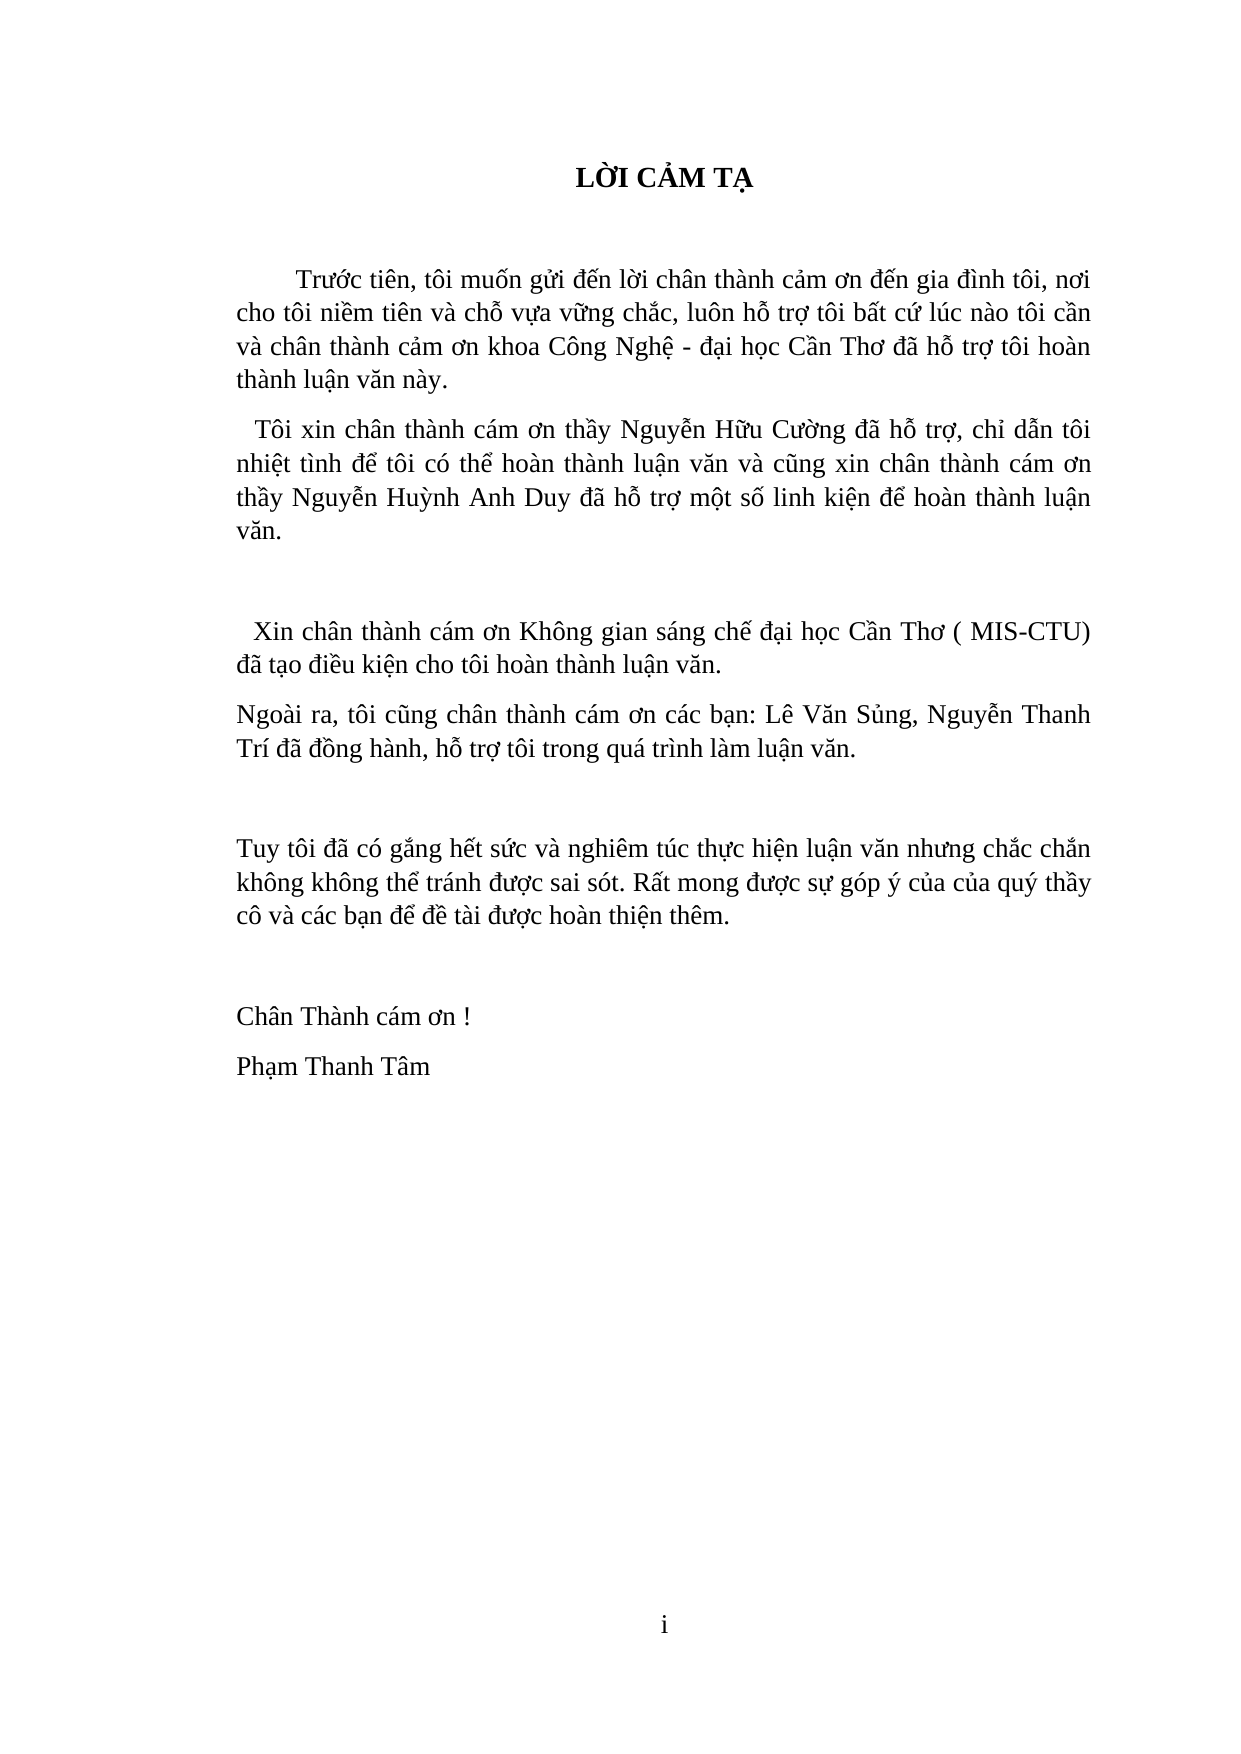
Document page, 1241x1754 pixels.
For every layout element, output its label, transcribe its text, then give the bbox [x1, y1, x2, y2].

text Tôi xin chân thành cám ơn thầy Nguyễn Hữu Cường đã hỗ trợ, chỉ dẫn tôi nhiệt tình để tôi có thể hoàn thành luận văn và cũng xin chân thành cám ơn thầy Nguyễn Huỳnh Anh Duy đã hỗ trợ một số linh kiện để hoàn thành luận văn. [236, 413, 1092, 545]
text LỜI CẢM TẠ [236, 160, 1092, 194]
text Phạm Thanh Tâm [236, 1050, 1092, 1081]
text Trước tiên, tôi muốn gửi đến lời chân thành cảm ơn đến gia đình tôi, nơi cho tôi niềm tiên và chỗ vựa vững chắc, luôn hỗ trợ tôi bất cứ lúc nào tôi cần và chân thành cảm ơn khoa Công Nghệ - đại học Cần Thơ đã hỗ trợ tôi hoàn thành luận văn này. [236, 263, 1092, 394]
text Xin chân thành cám ơn Không gian sáng chế đại học Cần Thơ ( MIS-CTU) đã tạo điều kiện cho tôi hoàn thành luận văn. [236, 614, 1092, 679]
text Tuy tôi đã có gắng hết sức và nghiêm túc thực hiện luận văn nhưng chắc chắn không không thể tránh được sai sót. Rất mong được sự góp ý của của quý thầy cô và các bạn để đề tài được hoàn thiện thêm. [236, 832, 1092, 931]
text Chân Thành cám ơn ! [236, 1000, 1092, 1031]
text Ngoài ra, tôi cũng chân thành cám ơn các bạn: Lê Văn Sủng, Nguyễn Thanh Trí đã đồng hành, hỗ trợ tôi trong quá trình làm luận văn. [236, 698, 1092, 763]
